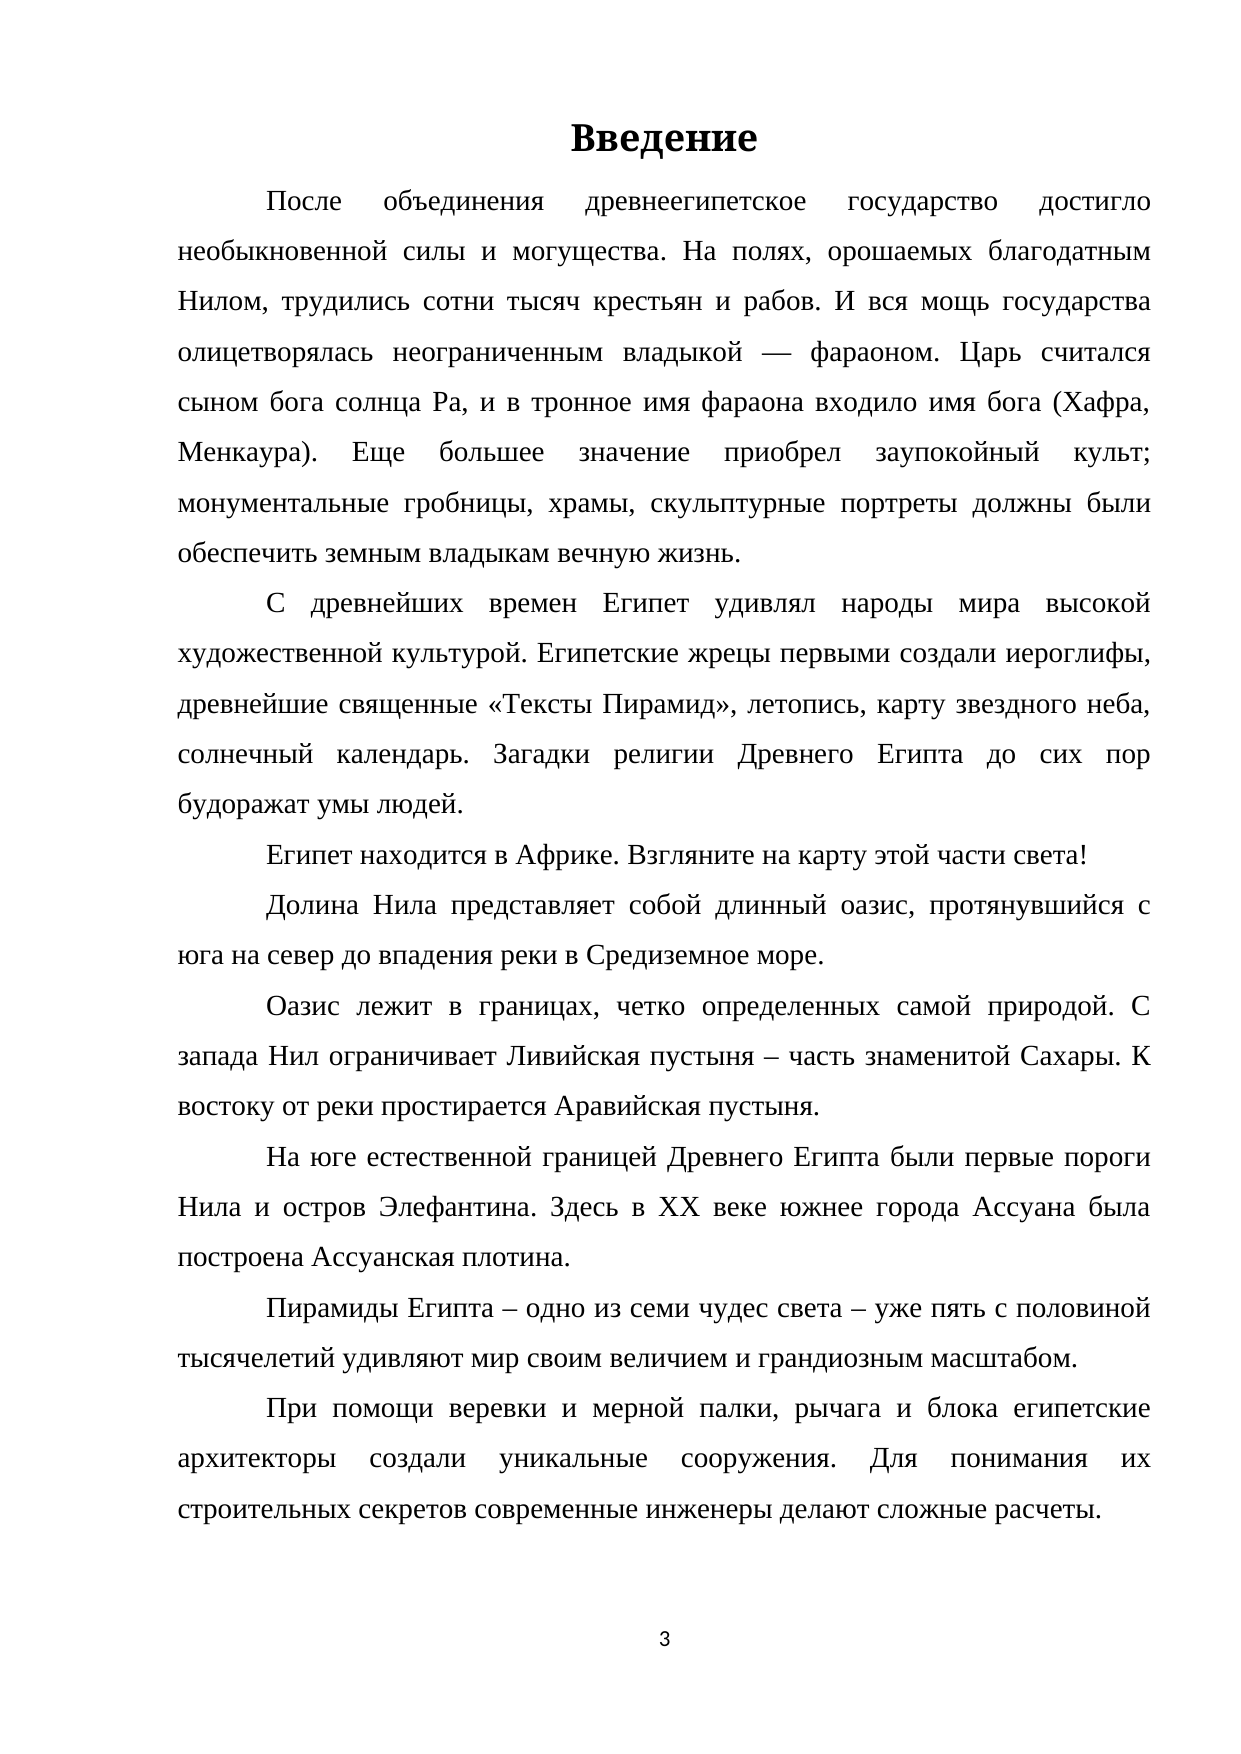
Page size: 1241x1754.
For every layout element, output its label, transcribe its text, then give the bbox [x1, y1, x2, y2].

text Пирамиды Египта – одно из семи чудес света – уже пять с половиной тысячелетий удивляют мир своим величием и грандиозным масштабом. [177, 1290, 1152, 1373]
text После объединения древнеегипетское государство достигло необыкновенной силы и могущества. На полях, орошаемых благодатным Нилом, трудились сотни тысяч крестьян и рабов. И вся мощь государства олицетворялась неограниченным владыкой — фараоном. Царь считался сыном бога солнца Ра, и в тронное имя фараона входило имя бога (Хафра, Менкаура). Еще большее значение приобрел заупокойный культ; монументальные гробницы, храмы, скульптурные портреты должны были обеспечить земным владыкам вечную жизнь. [177, 183, 1152, 568]
subtitle Введение [177, 118, 1152, 161]
text С древнейших времен Египет удивлял народы мира высокой художественной культурой. Египетские жрецы первыми создали иероглифы, древнейшие священные «Тексты Пирамид», летопись, карту звездного неба, солнечный календарь. Загадки религии Древнего Египта до сих пор будоражат умы людей. [177, 585, 1152, 820]
text Египет находится в Африке. Взгляните на карту этой части света! [177, 837, 1152, 870]
text Долина Нила представляет собой длинный оазис, протянувшийся с юга на север до впадения реки в Средиземное море. [177, 887, 1152, 971]
text Оазис лежит в границах, четко определенных самой природой. С запада Нил ограничивает Ливийская пустыня – часть знаменитой Сахары. К востоку от реки простирается Аравийская пустыня. [177, 988, 1152, 1122]
text При помощи веревки и мерной палки, рычага и блока египетские архитекторы создали уникальные сооружения. Для понимания их строительных секретов современные инженеры делают сложные расчеты. [177, 1390, 1152, 1524]
text На юге естественной границей Древнего Египта были первые пороги Нила и остров Элефантина. Здесь в XX веке южнее города Ассуана была построена Ассуанская плотина. [177, 1139, 1152, 1273]
